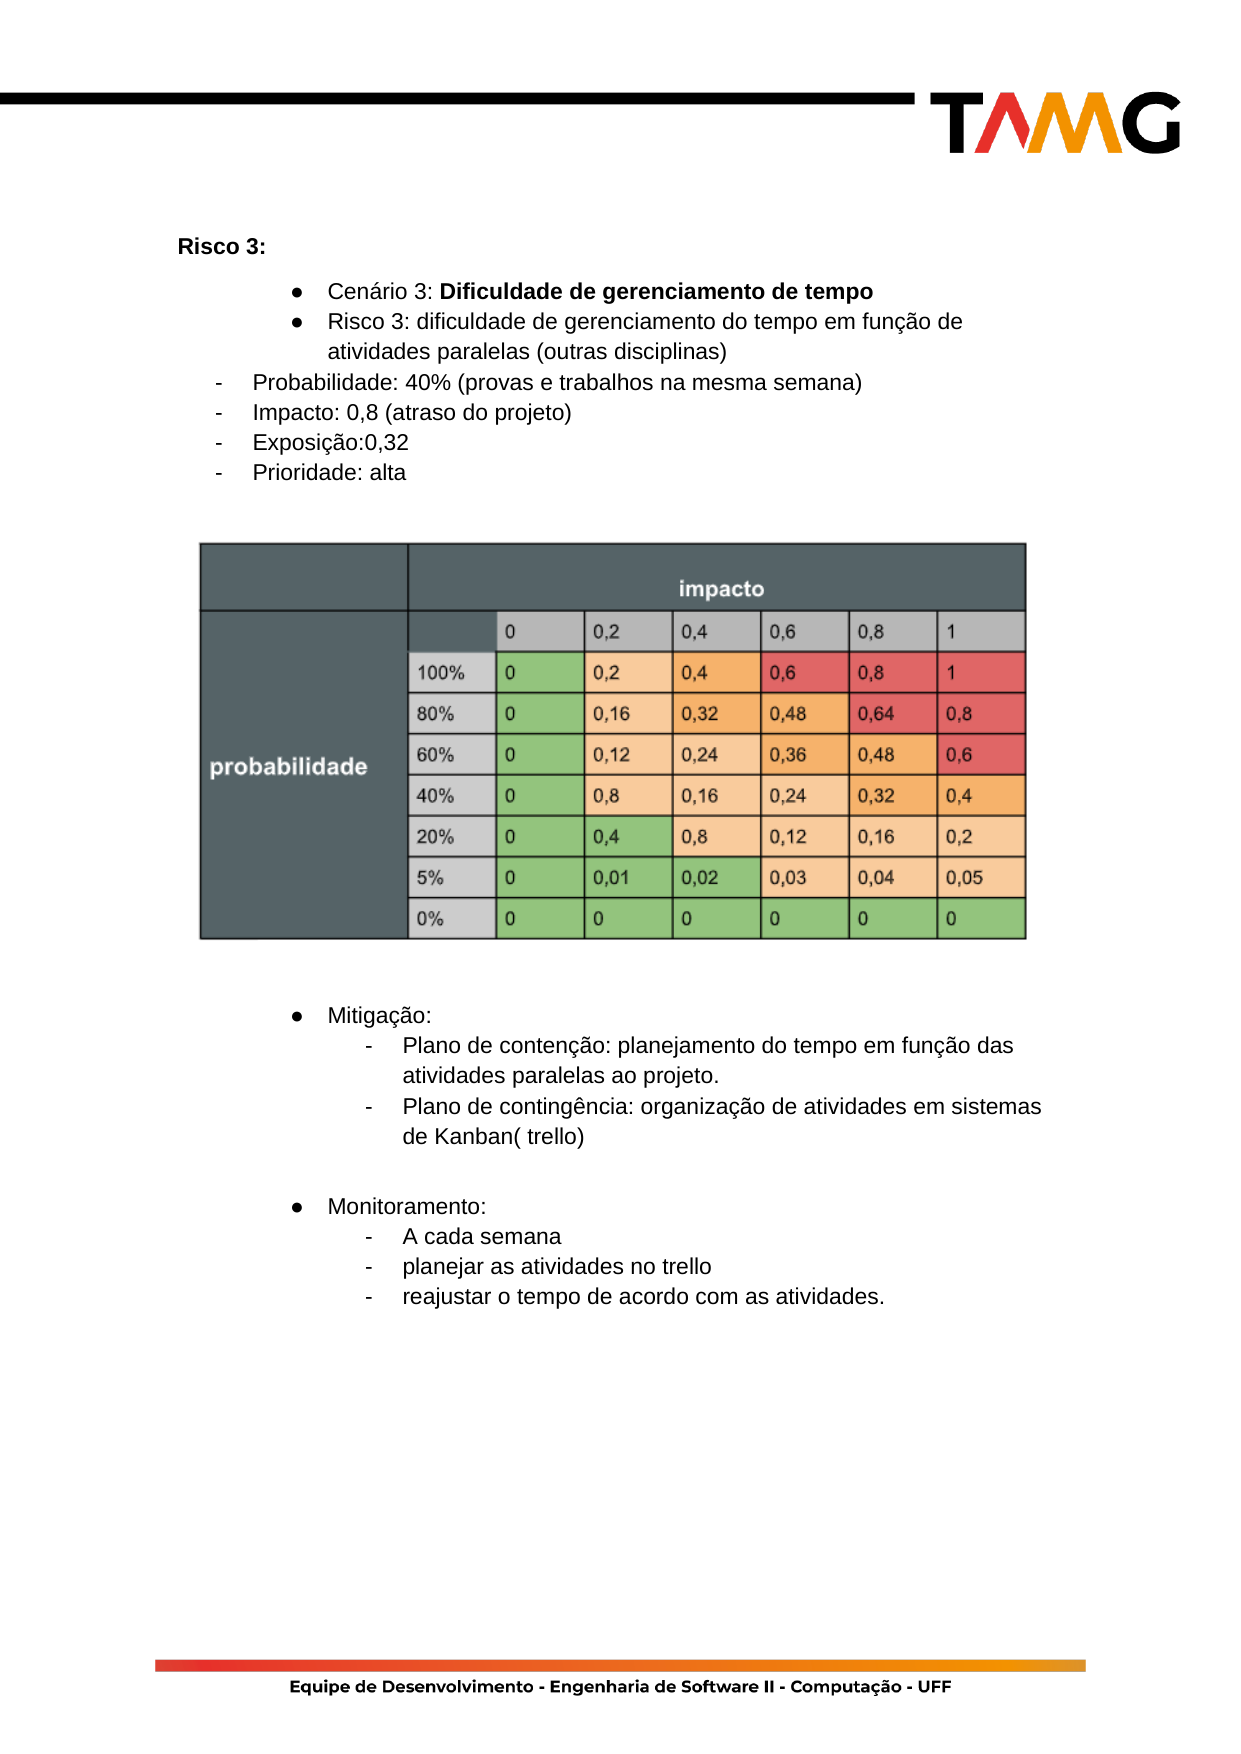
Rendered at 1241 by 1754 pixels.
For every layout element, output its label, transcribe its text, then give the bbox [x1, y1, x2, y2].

list Impacto: 0,8 (atraso do projeto) [215, 399, 1063, 425]
picture [0, 0, 1241, 1754]
list planejar as atividades no trello [365, 1253, 1063, 1279]
list reajustar o tempo de acordo com as atividades. [365, 1283, 1063, 1309]
list Risco 3: dificuldade de gerenciamento do tempo em função de atividades paralelas (outras disciplinas) [290, 308, 1063, 364]
list Monitoramento: [290, 1193, 1063, 1219]
list Probabilidade: 40% (provas e trabalhos na mesma semana) [215, 368, 1063, 395]
list Prioridade: alta [215, 459, 1063, 485]
list Plano de contingência: organização de atividades em sistemas de Kanban( trello) [365, 1093, 1063, 1149]
list Exposição:0,32 [215, 429, 1063, 455]
text Risco 3: [177, 233, 1063, 259]
list Cenário 3: Dificuldade de gerenciamento de tempo [290, 278, 1063, 304]
list Mitigação: [290, 1002, 1063, 1028]
list A cada semana [365, 1223, 1063, 1249]
list Plano de contenção: planejamento do tempo em função das atividades paralelas ao projeto. [365, 1032, 1063, 1089]
